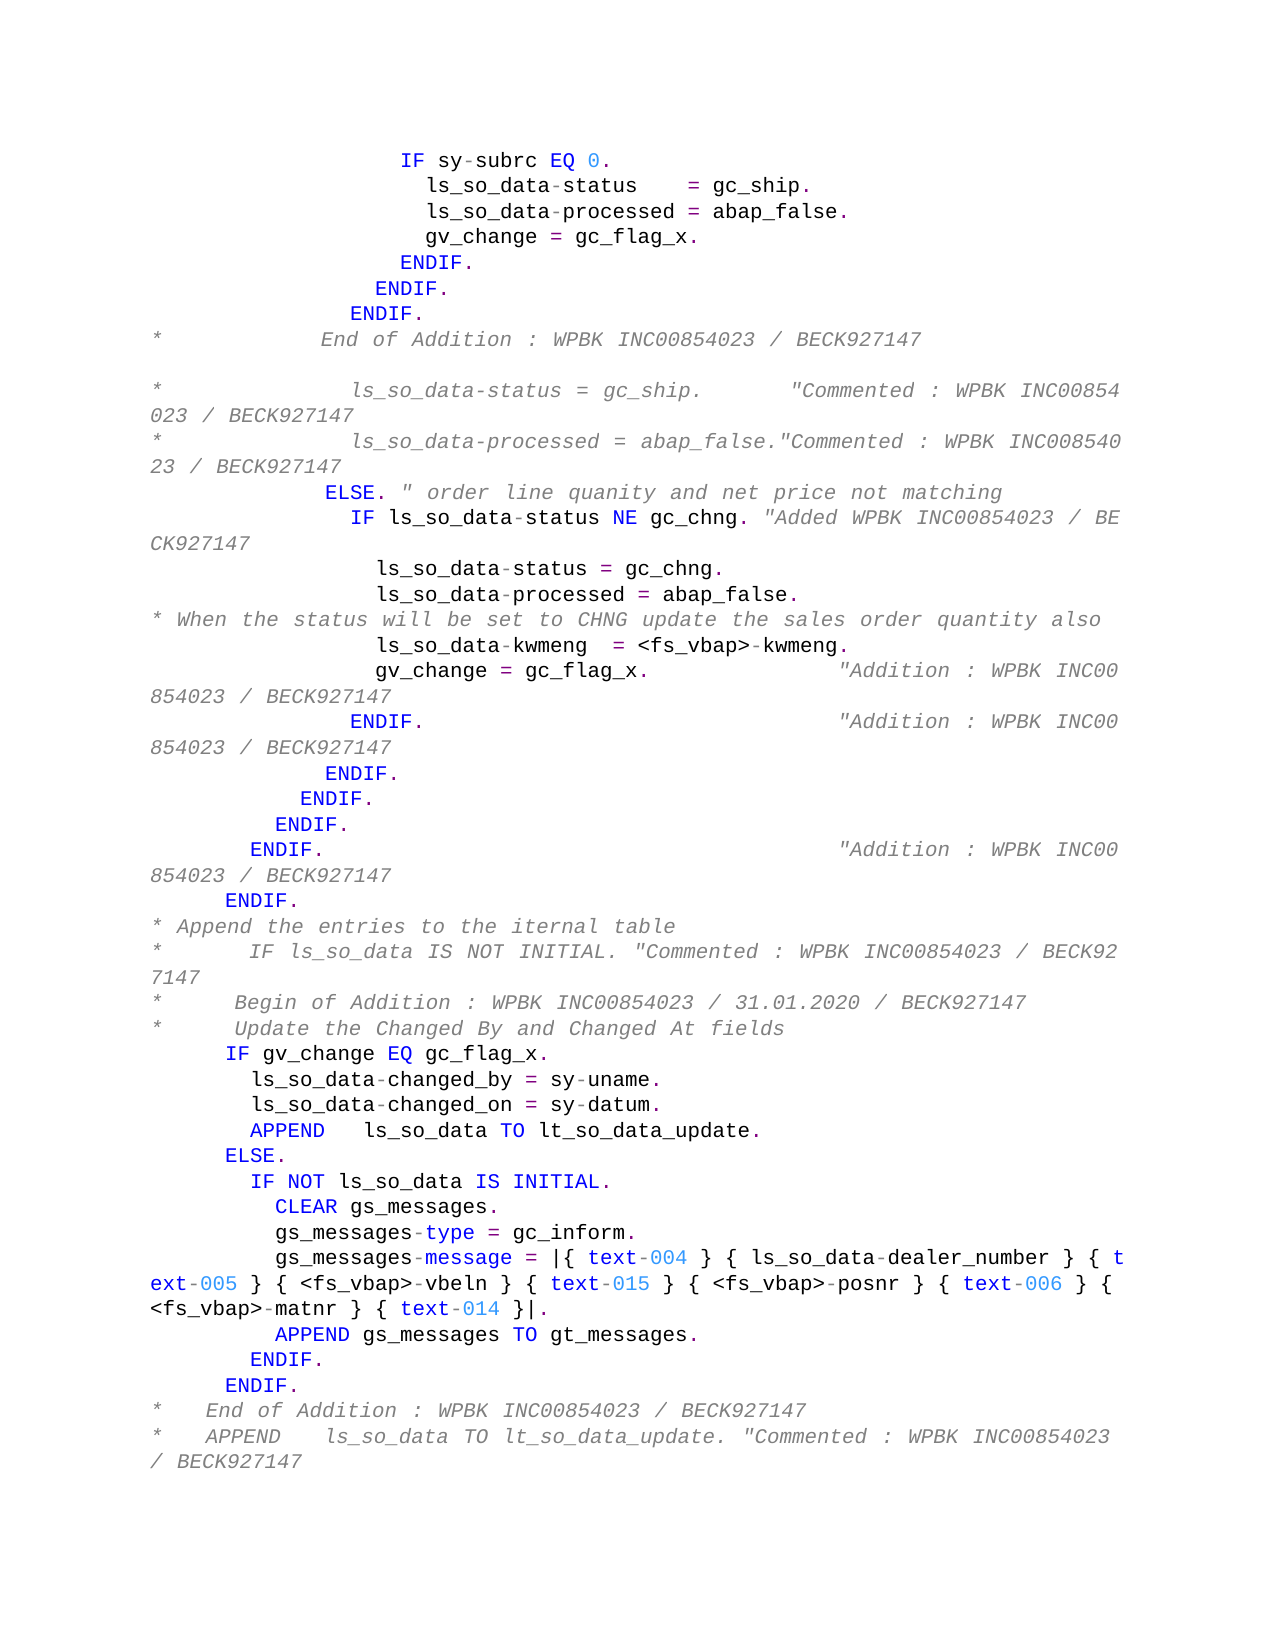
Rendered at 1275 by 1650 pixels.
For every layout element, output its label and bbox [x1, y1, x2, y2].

text [150, 150, 1125, 1475]
